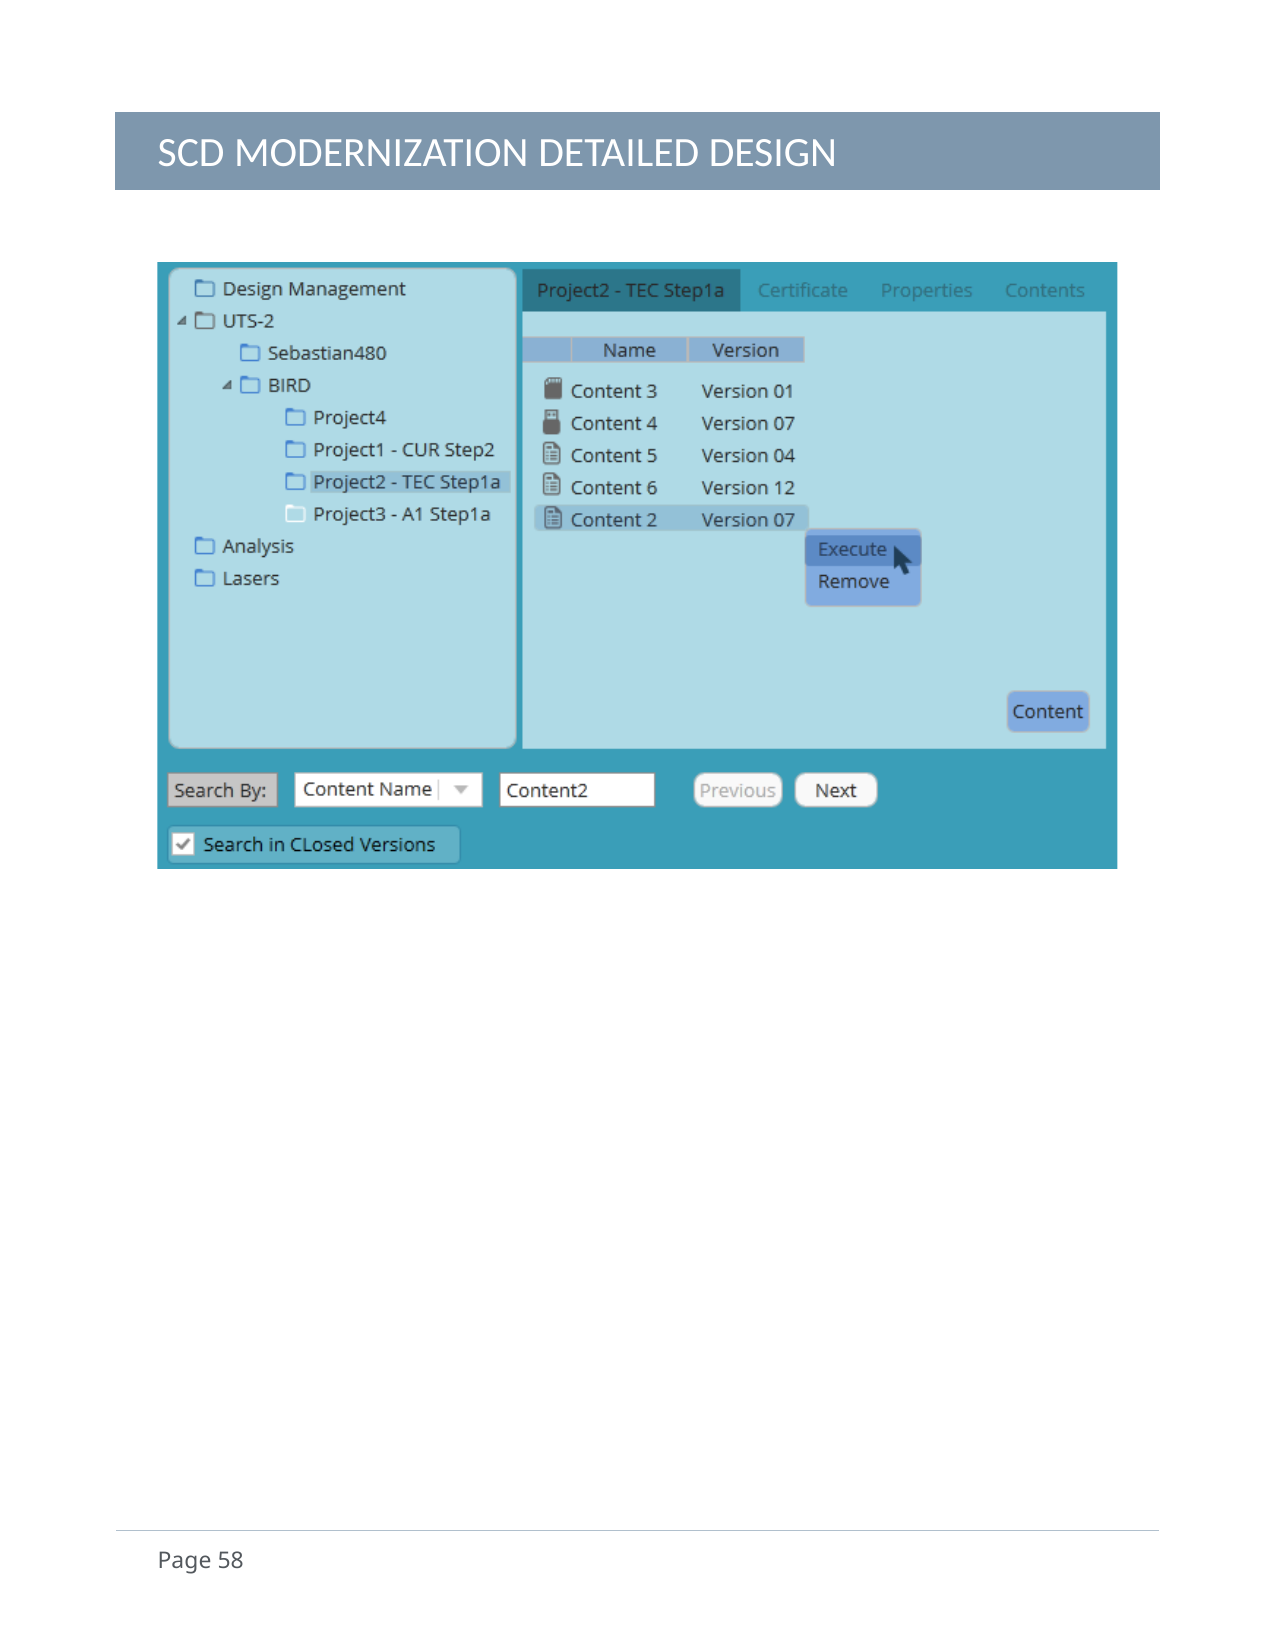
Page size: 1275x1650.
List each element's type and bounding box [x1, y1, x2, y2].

picture [157, 262, 1118, 869]
